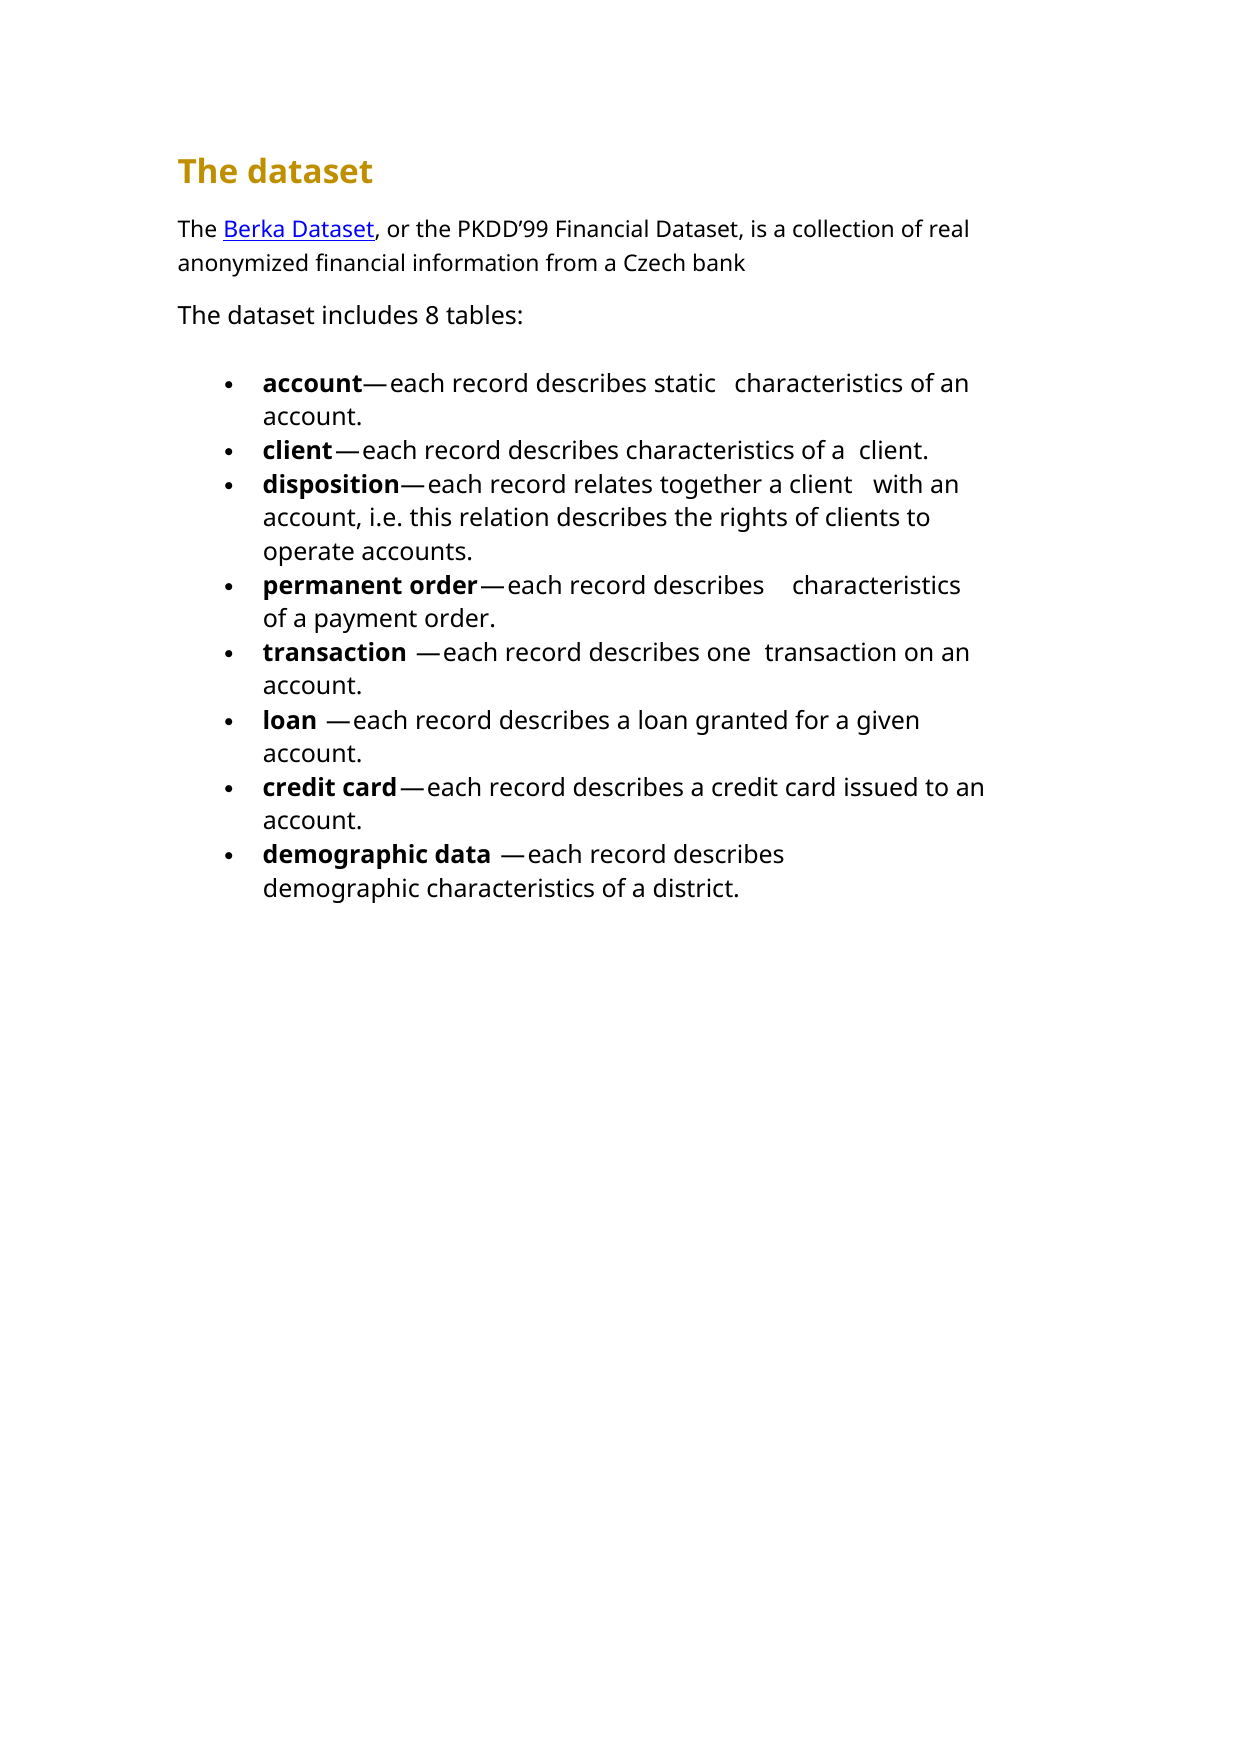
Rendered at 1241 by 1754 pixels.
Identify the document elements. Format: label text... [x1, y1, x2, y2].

list client — each record describes characteristics of a client. [225, 433, 1051, 466]
list account— each record describes static characteristics of an account. [225, 366, 973, 433]
text The Berka Dataset, or the PKDD’99 Financial Dataset, is a collection of real anonymized financial information from a Czech bank [177, 213, 1063, 278]
list credit card — each record describes a credit card issued to an account. [225, 770, 1014, 837]
text The dataset [177, 148, 1063, 193]
list permanent order — each record describes characteristics of a payment order. [225, 568, 978, 634]
text The dataset includes 8 tables: [177, 297, 1063, 331]
list transaction — each record describes one transaction on an account. [225, 635, 993, 702]
list disposition— each record relates together a client with an account, i.e. this relation describes the rights of clients to operate accounts. [225, 467, 1019, 567]
list demographic data — each record describes demographic characteristics of a district. [225, 837, 992, 905]
list loan — each record describes a loan granted for a given account. [225, 702, 1014, 769]
